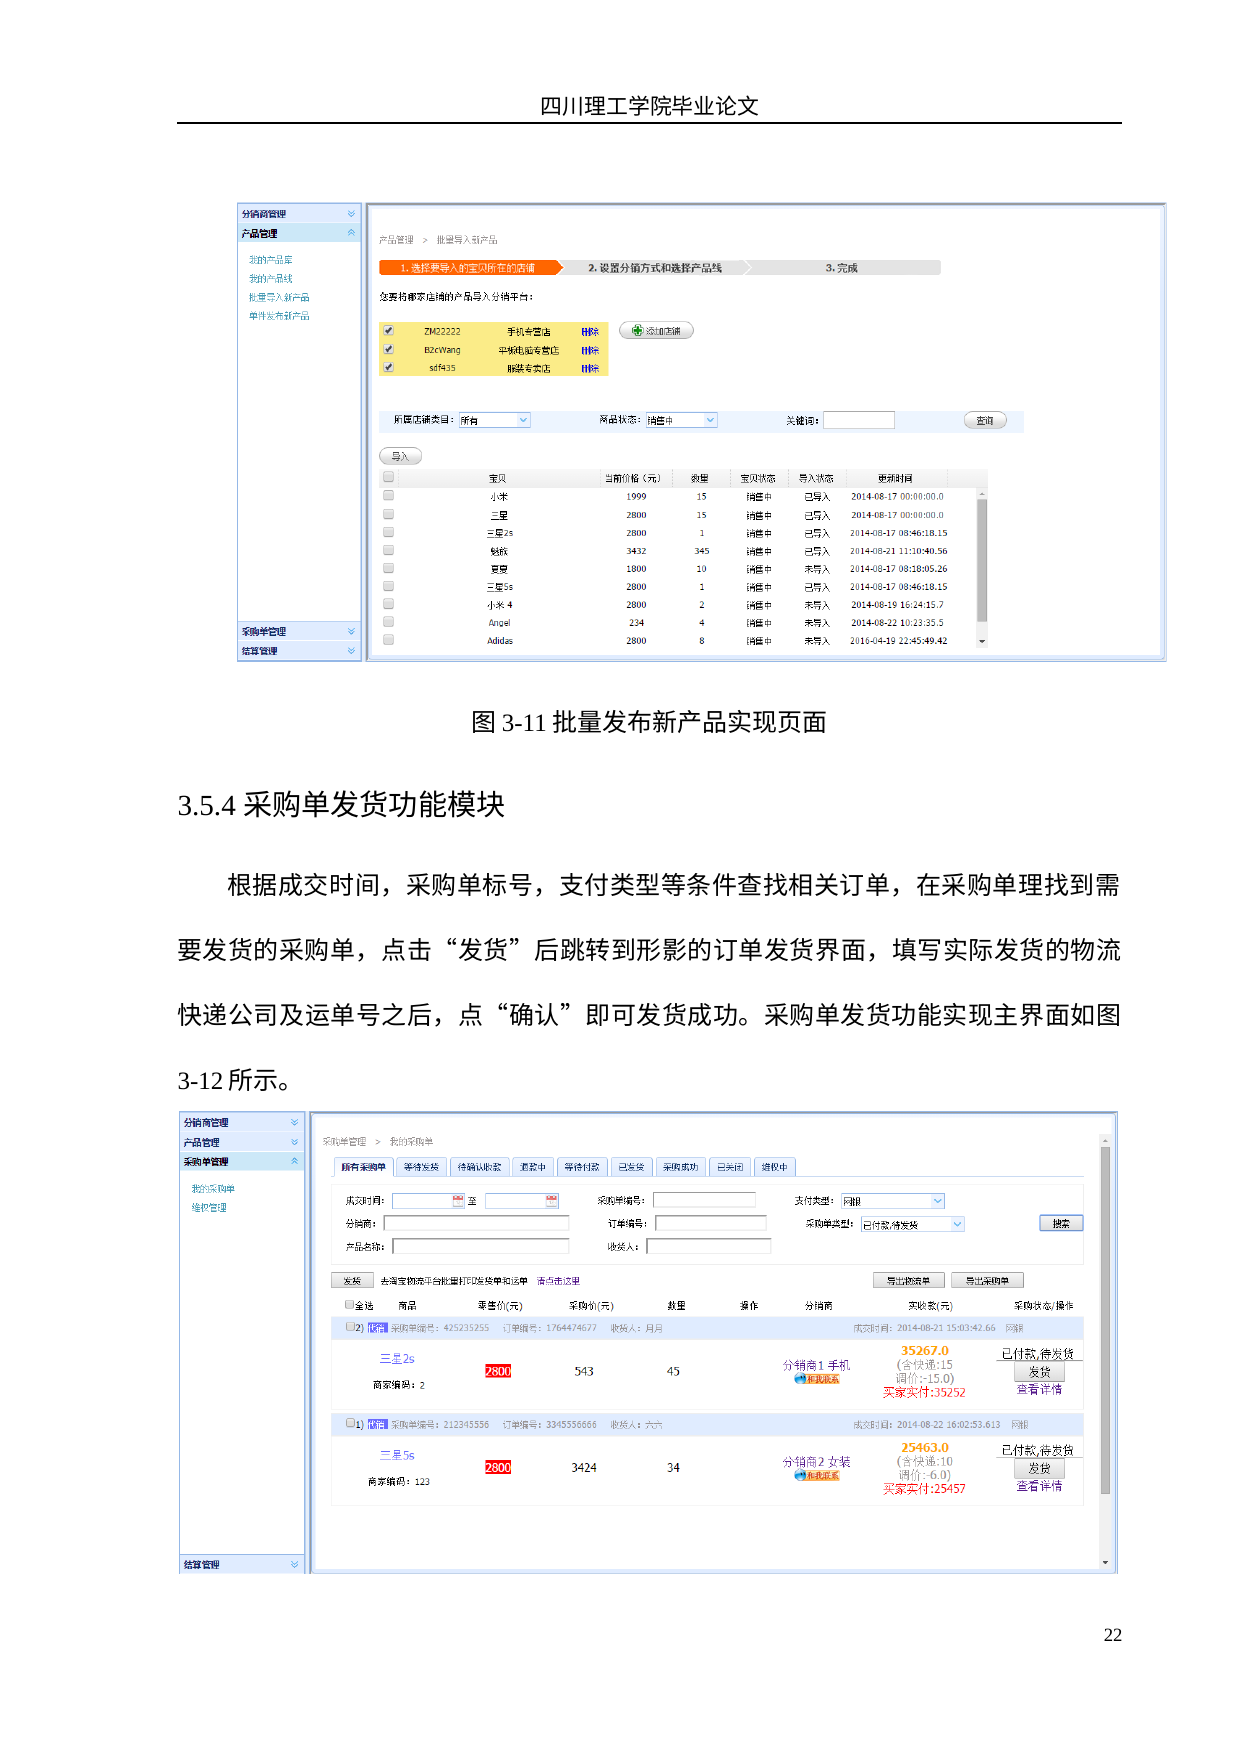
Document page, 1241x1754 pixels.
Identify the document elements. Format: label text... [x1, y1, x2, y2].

subtitle 3.5.4 采购单发货功能模块 [177, 770, 1122, 835]
picture [227, 201, 1172, 665]
text 图3-11 批量发布新产品实现页面 [177, 688, 1122, 753]
picture [177, 1111, 1122, 1574]
text 根据成交时间，采购单标号，支付类型等条件查找相关订单，在采购单理找到需要发货的采购单，点击“发货”后跳转到形影的订单发货界面，填写实际发货的物流快递公司及运单号之后，点“确认”即可发货成功。采购单发货功能实现主界面如图3-12所示。 [177, 851, 1122, 1111]
